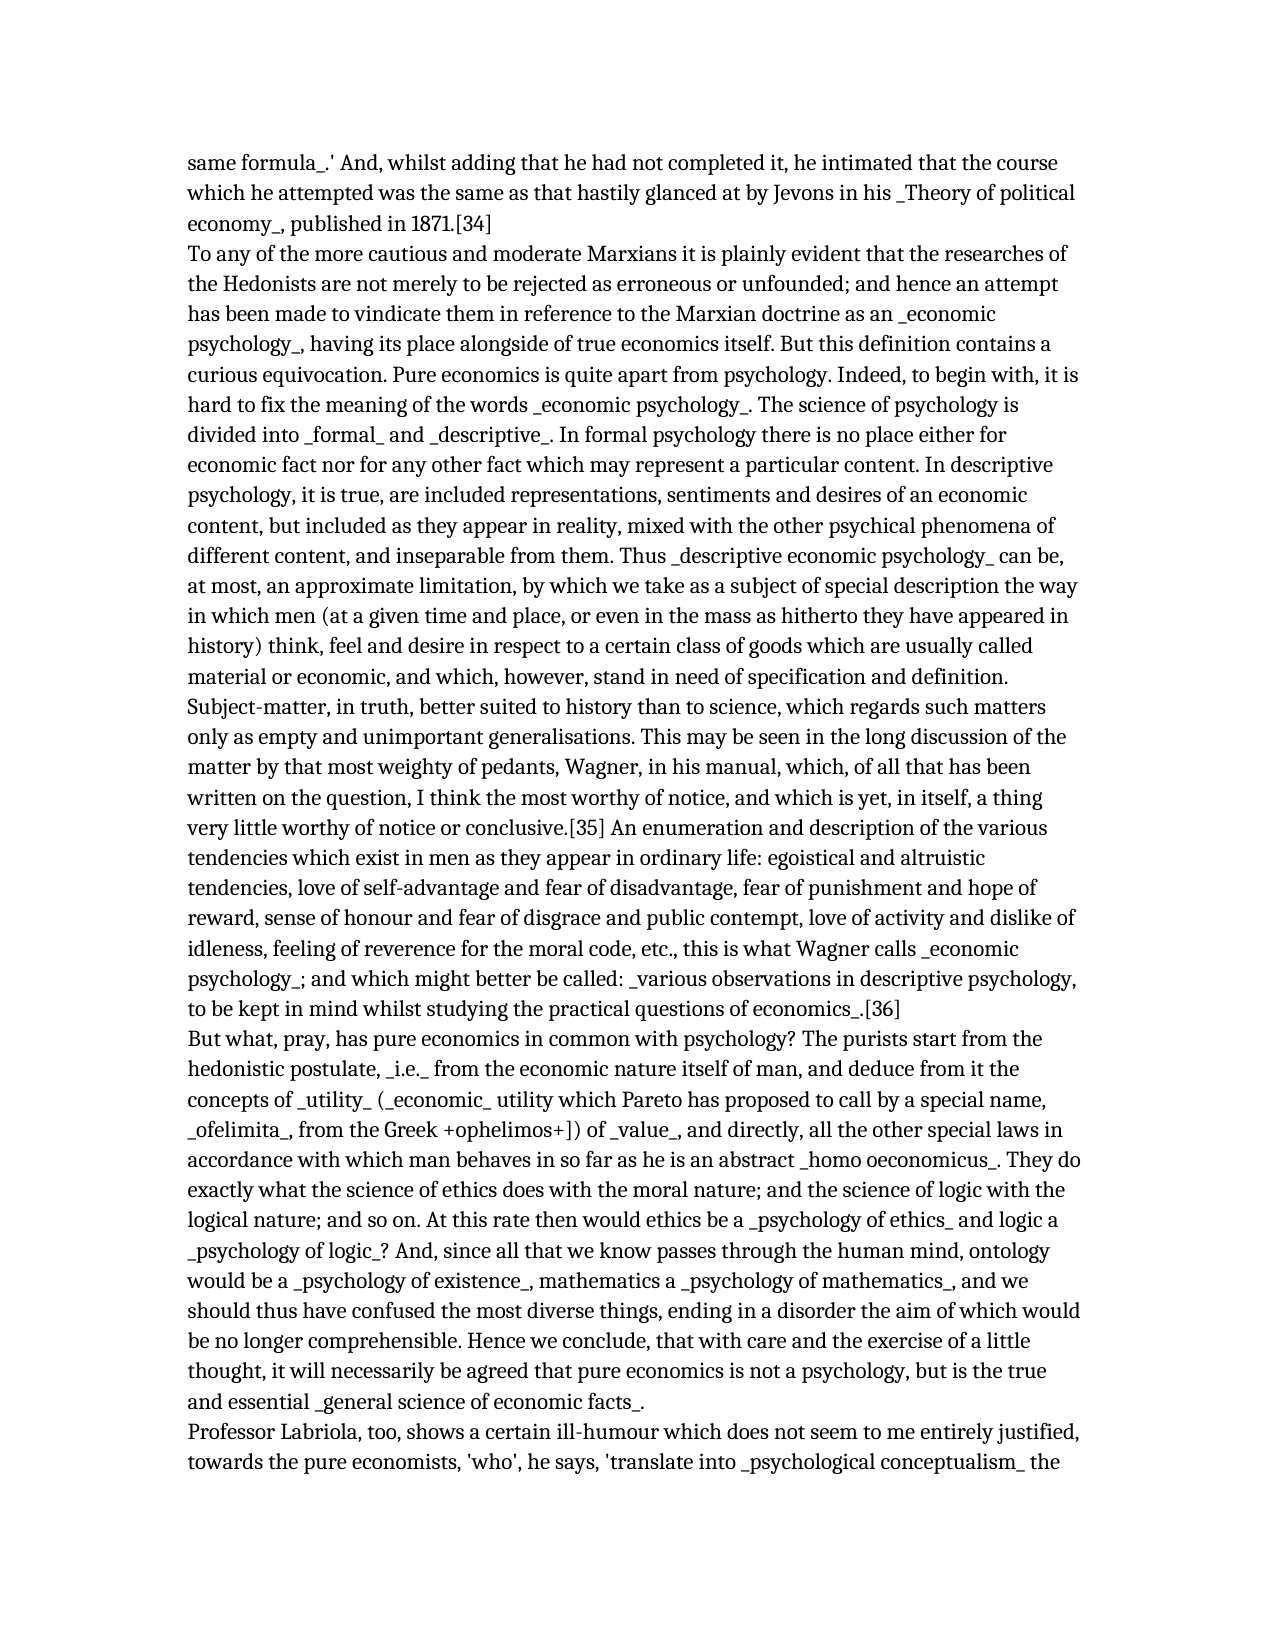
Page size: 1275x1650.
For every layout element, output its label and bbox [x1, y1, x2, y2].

text [187, 150, 1087, 1475]
